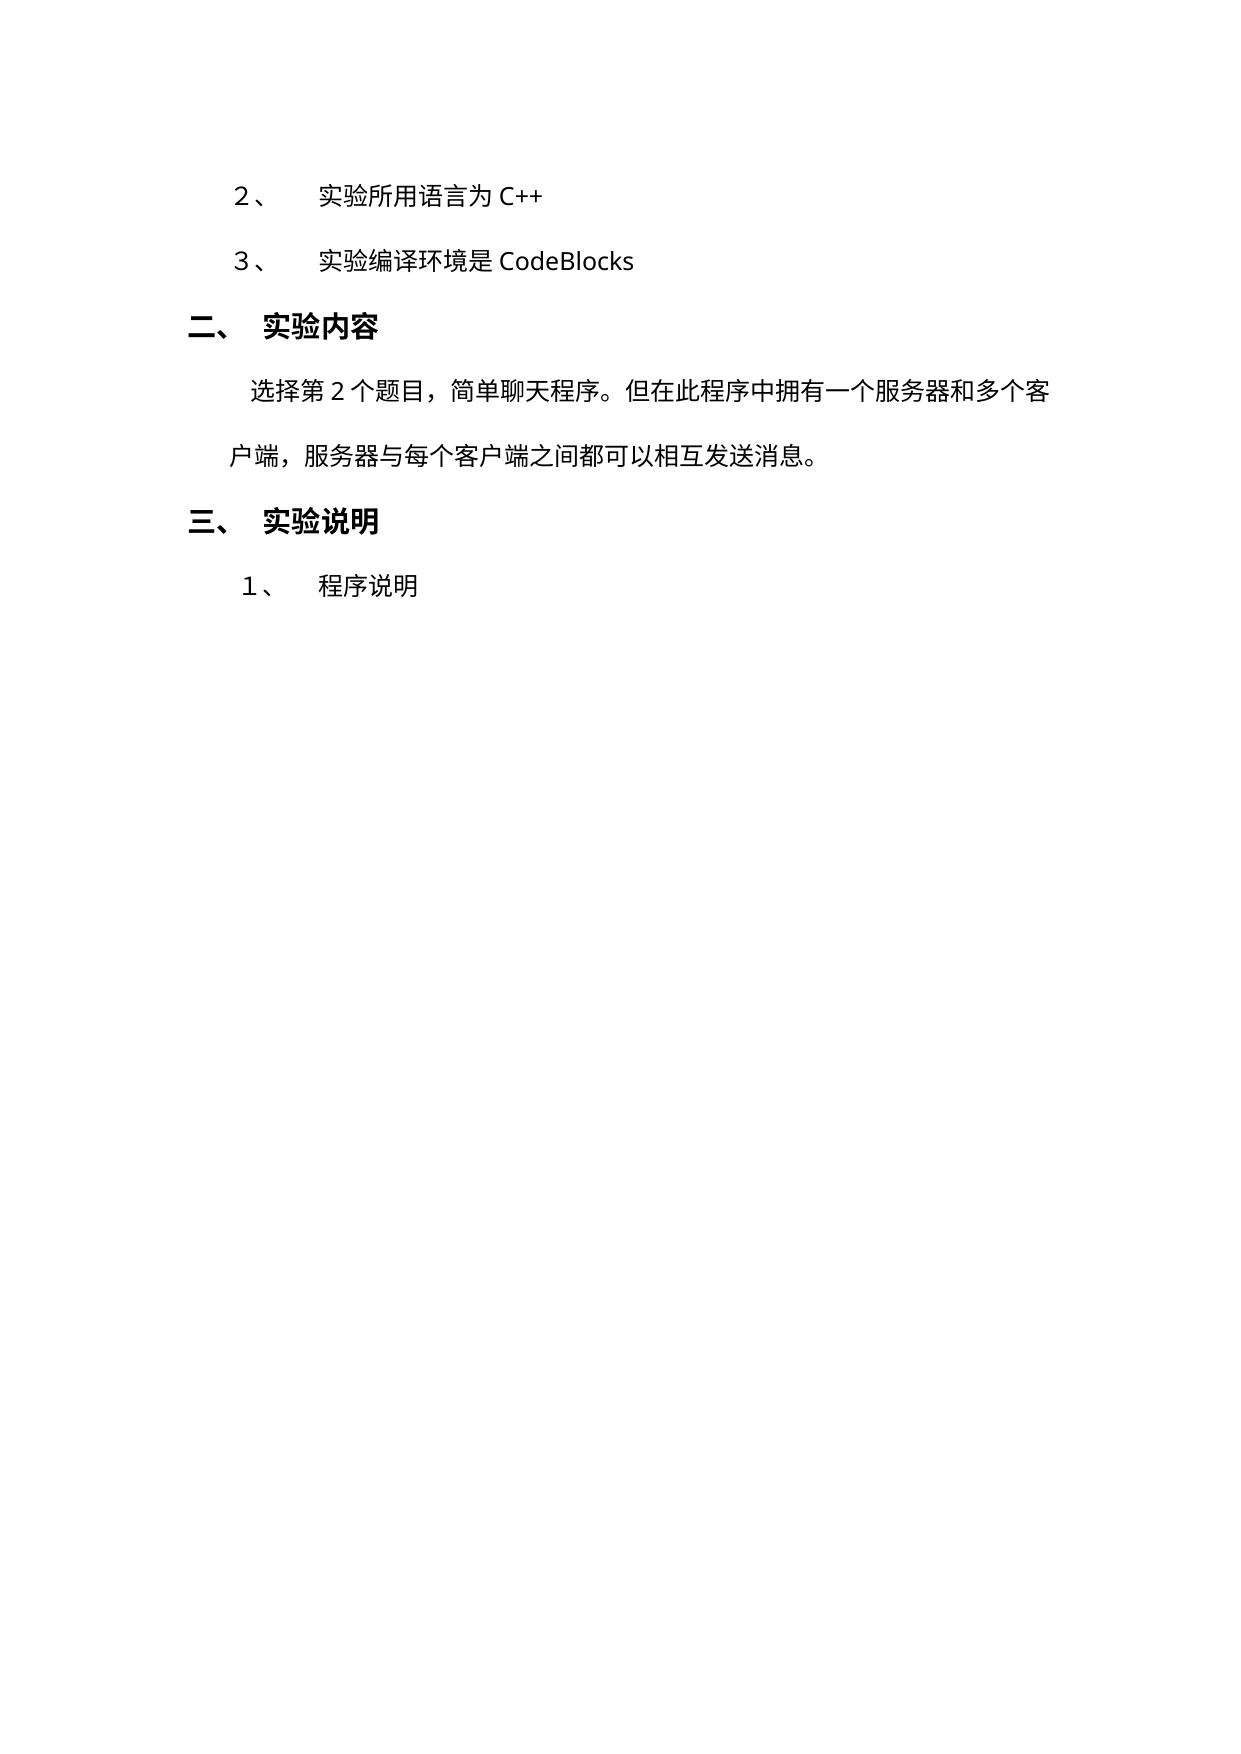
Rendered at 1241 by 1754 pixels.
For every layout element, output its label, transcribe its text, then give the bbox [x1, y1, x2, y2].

list 实验编译环境是CodeBlocks [229, 227, 1053, 292]
text 选择第2个题目，简单聊天程序。但在此程序中拥有一个服务器和多个客户端，服务器与每个客户端之间都可以相互发送消息。 [229, 357, 1053, 487]
list 实验所用语言为C++ [229, 162, 1053, 227]
list 实验内容 [187, 292, 1053, 357]
list 实验说明 [187, 487, 1053, 552]
list 程序说明 [237, 552, 1053, 617]
